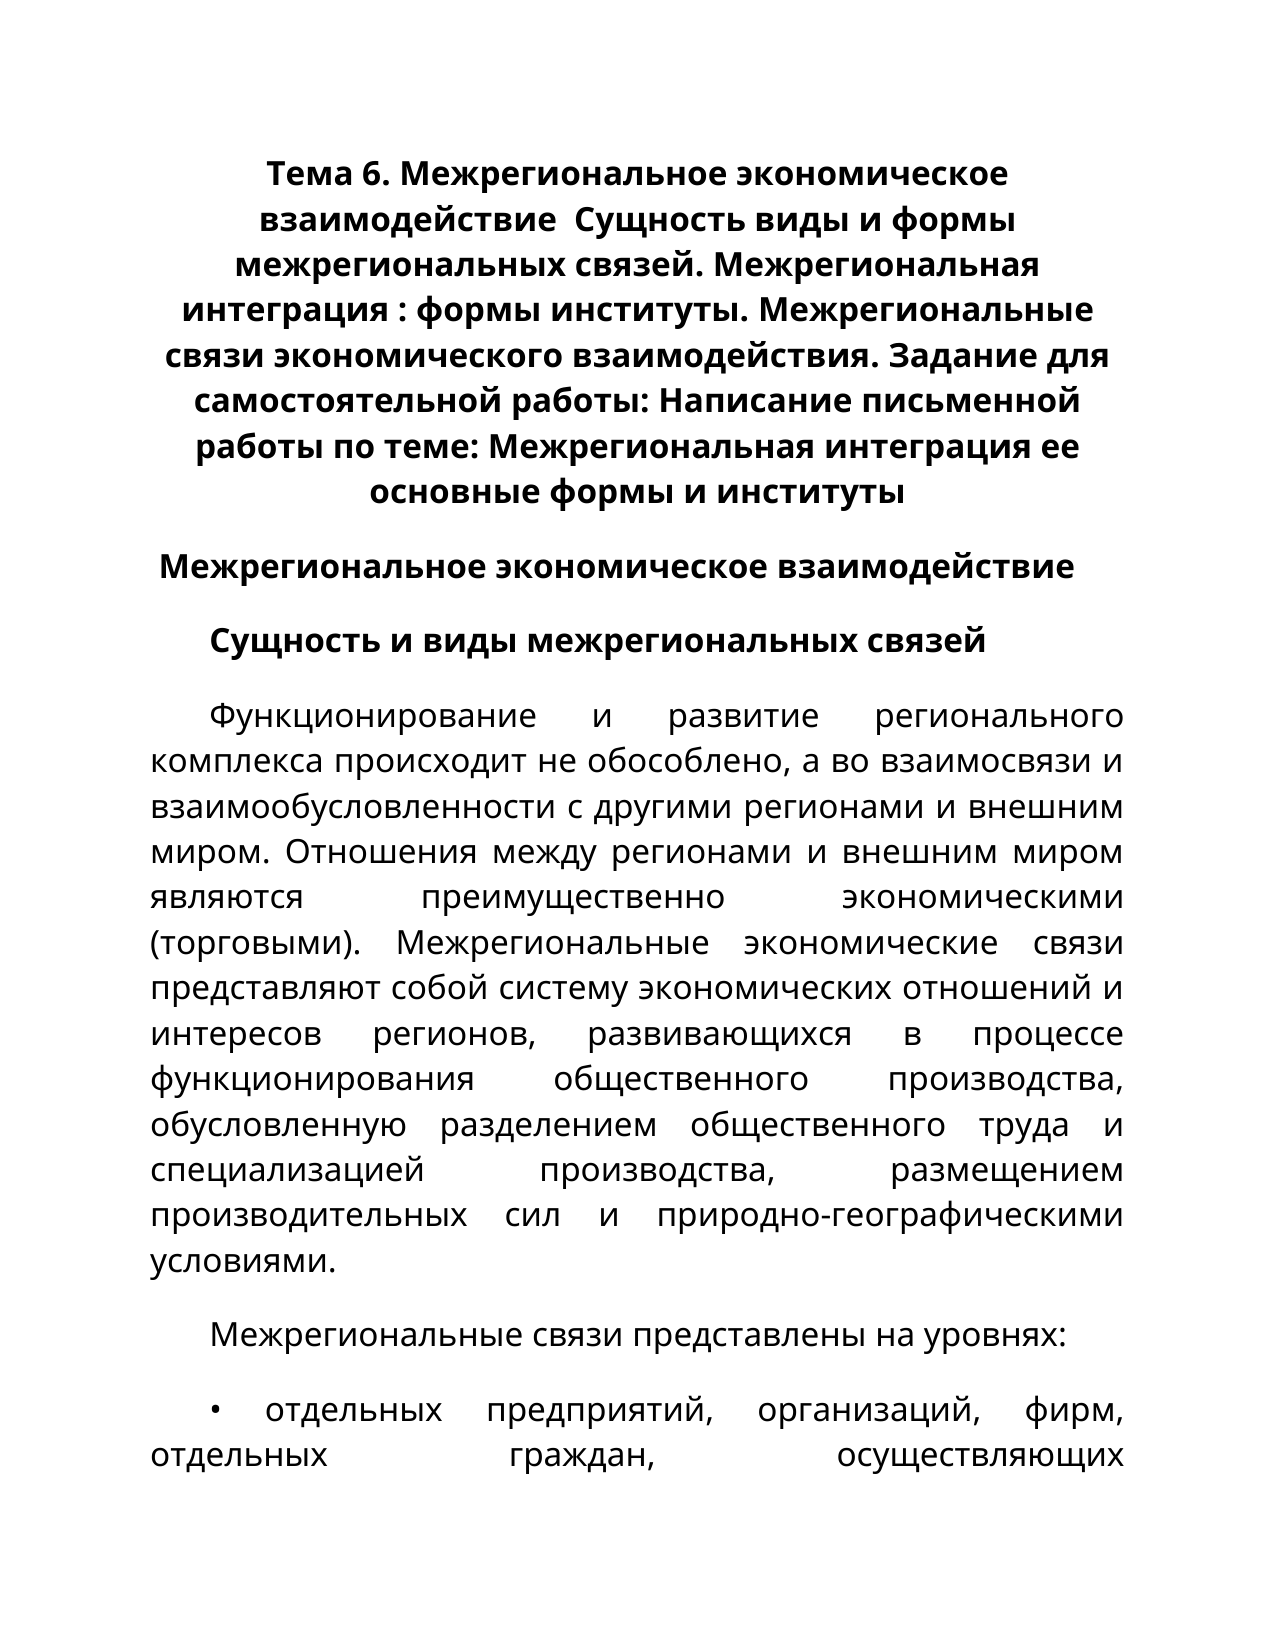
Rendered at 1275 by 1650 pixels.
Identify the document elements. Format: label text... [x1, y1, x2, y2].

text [150, 1386, 1125, 1477]
text Межрегиональное экономическое взаимодействие [150, 542, 1125, 588]
text Тема 6. Межрегиональное экономическое взаимодействие Сущность виды и формы межрегиональных связей. Межрегиональная интеграция : формы институты. Межрегиональные связи экономического взаимодействия. Задание для самостоятельной работы: Написание письменной работы по теме: Межрегиональная интеграция ее основные формы и институты [150, 150, 1125, 513]
text Функционирование и развитие регионального комплекса происходит не обособлено, а во взаимосвязи и взаимообусловленности с другими регионами и внешним миром. Отношения между регионами и внешним миром являются преимущественно экономическими (торговыми). Межрегиональные экономические связи представляют собой систему экономических отношений и интересов регионов, развивающихся в процессе функционирования общественного производства, обусловленную разделением общественного труда и специализацией производства, размещением производительных сил и природно-географическими условиями. [150, 692, 1125, 1282]
text Межрегиональные связи представлены на уровнях: [150, 1311, 1125, 1357]
text Сущность и виды межрегиональных связей [150, 617, 1125, 662]
